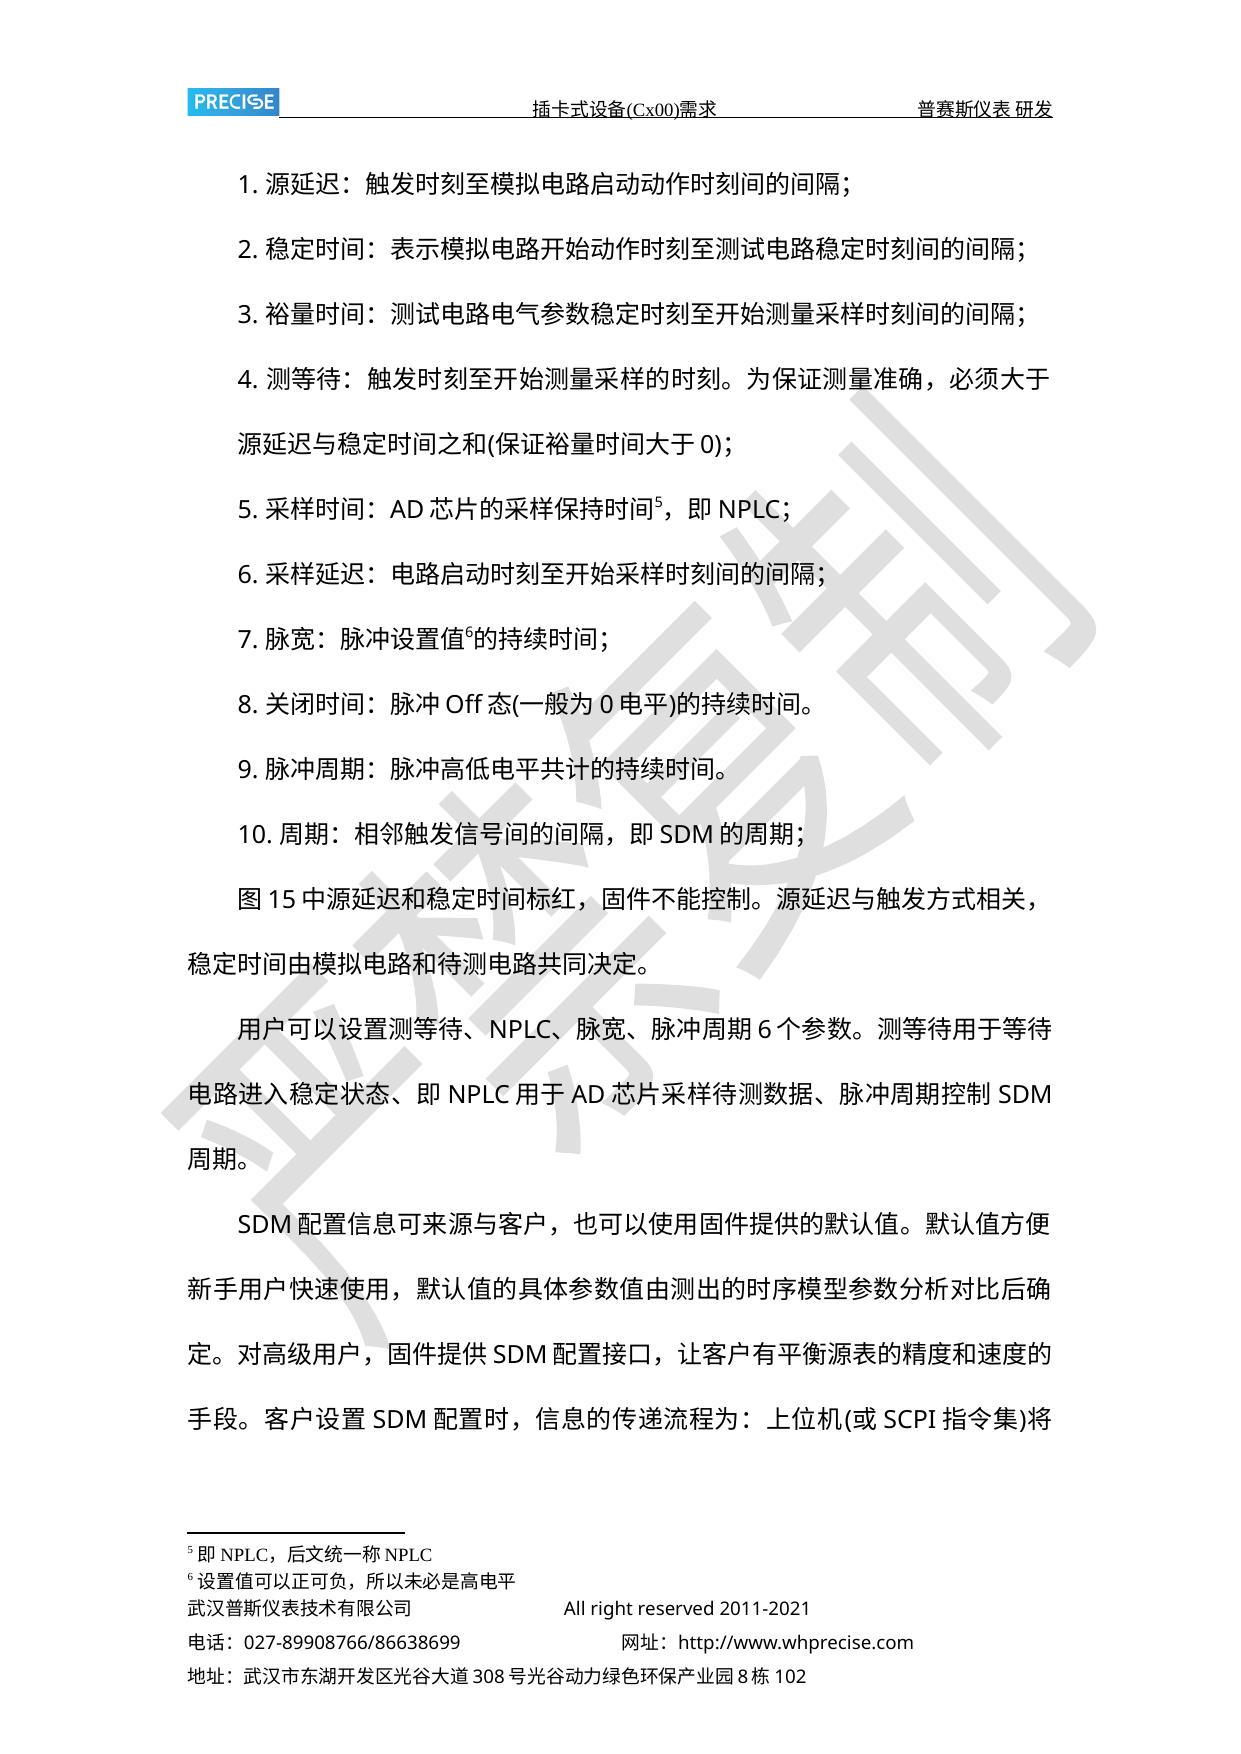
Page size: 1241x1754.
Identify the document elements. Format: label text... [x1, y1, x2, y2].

text 8. 关闭时间：脉冲Off态(一般为0电平)的持续时间。 [237, 670, 1053, 735]
text 图15中源延迟和稳定时间标红，固件不能控制。源延迟与触发方式相关，稳定时间由模拟电路和待测电路共同决定。 [187, 865, 1053, 995]
picture [187, 88, 280, 116]
text 4. 测等待：触发时刻至开始测量采样的时刻。为保证测量准确，必须大于源延迟与稳定时间之和(保证裕量时间大于0)； [237, 345, 1053, 475]
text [187, 1190, 1053, 1450]
text 1. 源延迟：触发时刻至模拟电路启动动作时刻间的间隔； [237, 150, 1053, 215]
text 10. 周期：相邻触发信号间的间隔，即SDM的周期； [187, 800, 1053, 865]
text 用户可以设置测等待、NPLC、脉宽、脉冲周期6个参数。测等待用于等待电路进入稳定状态、即NPLC用于AD芯片采样待测数据、脉冲周期控制SDM周期。 [187, 995, 1053, 1190]
text 7. 脉宽：脉冲设置值的持续时间； [237, 605, 1053, 670]
text 5. 采样时间：AD芯片的采样保持时间，即NPLC； [237, 475, 1053, 540]
text 9. 脉冲周期：脉冲高低电平共计的持续时间。 [237, 735, 1053, 800]
text 6. 采样延迟：电路启动时刻至开始采样时刻间的间隔； [237, 540, 1053, 605]
text 2. 稳定时间：表示模拟电路开始动作时刻至测试电路稳定时刻间的间隔； [237, 215, 1053, 280]
text 3. 裕量时间：测试电路电气参数稳定时刻至开始测量采样时刻间的间隔； [237, 280, 1053, 345]
